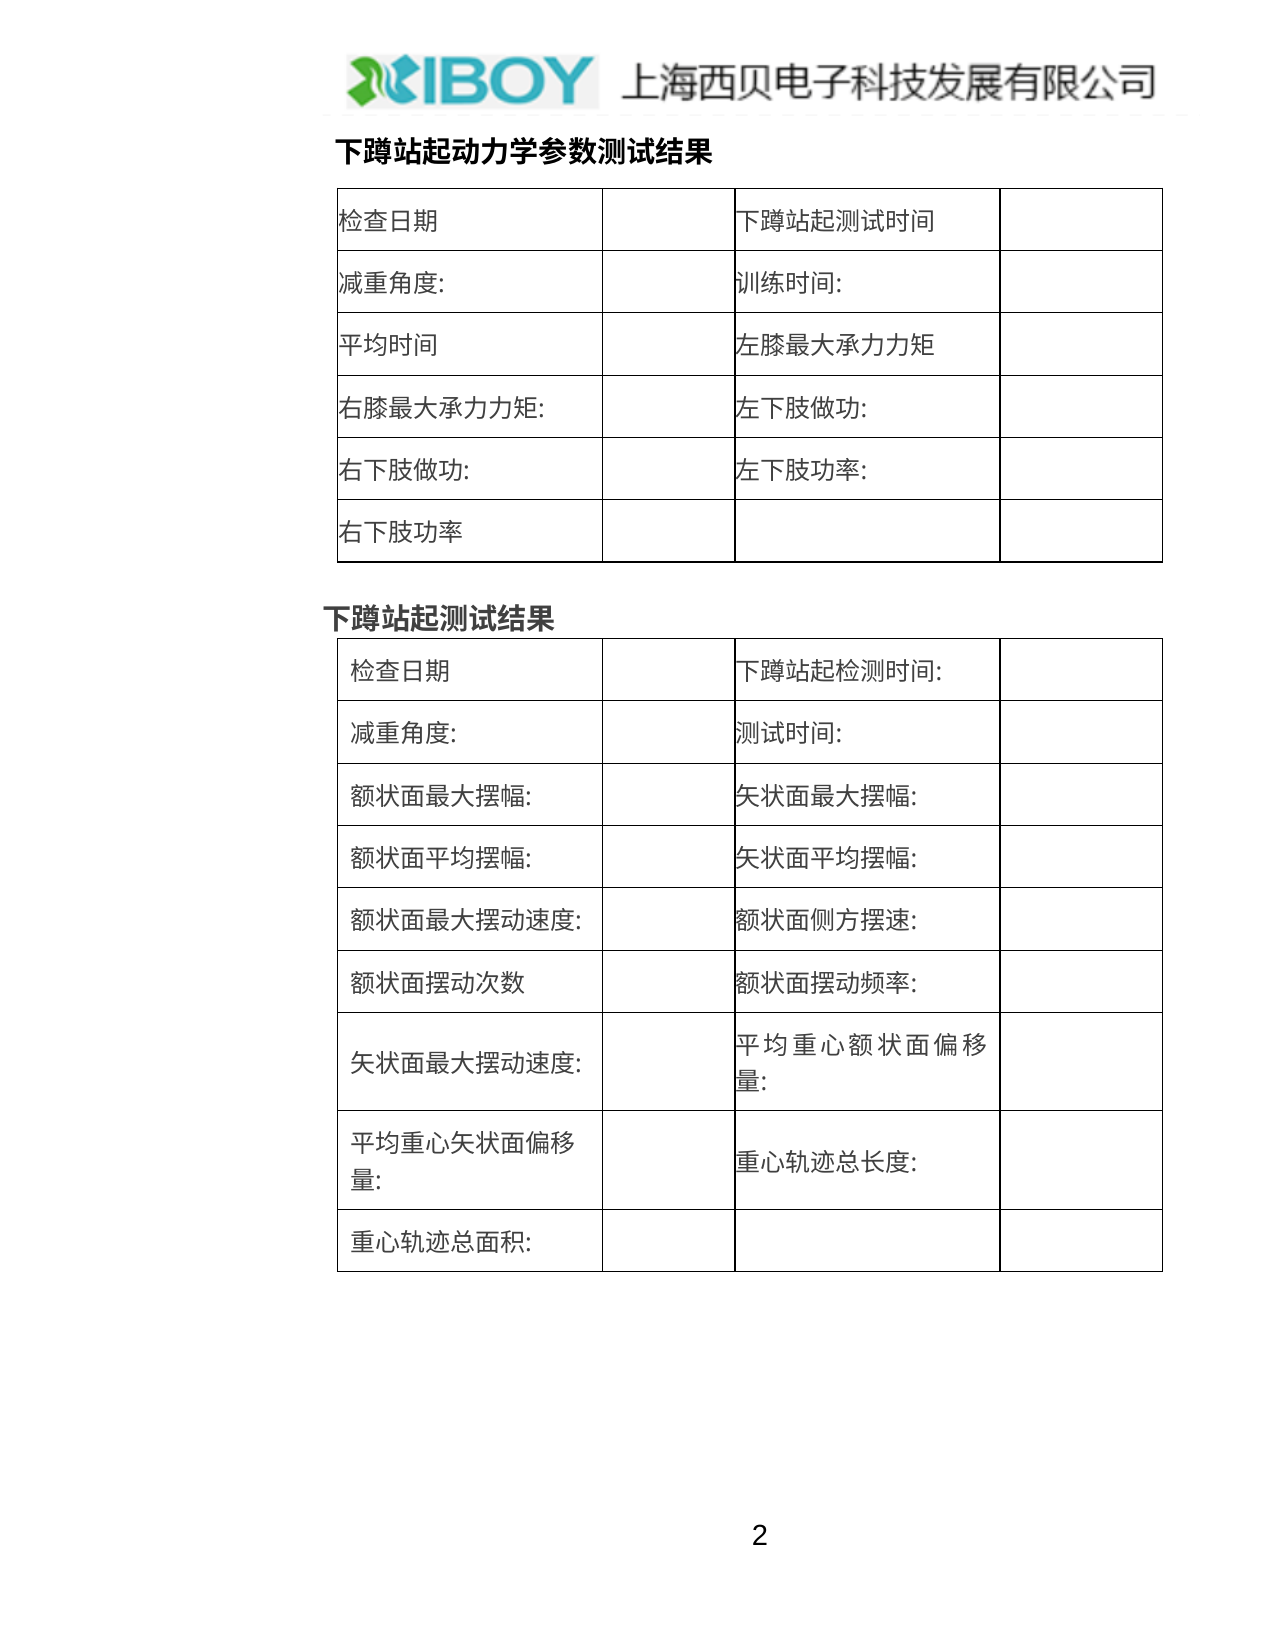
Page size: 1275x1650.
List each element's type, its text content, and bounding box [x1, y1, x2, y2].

table_cell 额状面摆动频率: [736, 951, 999, 1012]
table_cell [603, 951, 734, 1012]
table_cell [1001, 701, 1162, 763]
table_cell [736, 1210, 999, 1271]
table_cell [603, 826, 734, 887]
table_cell 平均重心额状面偏移量: [736, 1013, 999, 1110]
subtitle 下蹲站起动力学参数测试结果 [334, 128, 1200, 171]
table_cell 右膝最大承力力矩: [338, 376, 602, 437]
table_cell 减重角度: [338, 251, 602, 312]
table_cell [1001, 888, 1162, 949]
table_header [603, 639, 734, 700]
table_cell 左下肢做功: [736, 376, 999, 437]
picture [322, 50, 1200, 116]
table_header [1001, 639, 1162, 700]
table_cell [1001, 313, 1162, 374]
table_cell [603, 251, 734, 312]
table_cell 矢状面最大摆动速度: [338, 1013, 602, 1110]
table_cell [1001, 1111, 1162, 1209]
table_cell 矢状面平均摆幅: [736, 826, 999, 887]
table_cell [603, 764, 734, 825]
table_cell 矢状面最大摆幅: [736, 764, 999, 825]
table_header 下蹲站起测试时间 [736, 189, 999, 250]
table_cell [603, 1013, 734, 1110]
table_cell 重心轨迹总长度: [736, 1111, 999, 1209]
table_header 下蹲站起检测时间: [736, 639, 999, 700]
table_cell 左膝最大承力力矩 [736, 313, 999, 374]
table_cell 额状面最大摆动速度: [338, 888, 602, 949]
table_cell [1001, 251, 1162, 312]
table_cell [1001, 951, 1162, 1012]
table_cell [603, 1111, 734, 1209]
table_cell [1001, 1210, 1162, 1271]
table_cell 右下肢做功: [338, 438, 602, 499]
table_cell 右下肢功率 [338, 500, 602, 561]
table_cell [603, 313, 734, 374]
table_cell [603, 701, 734, 763]
table_cell 额状面摆动次数 [338, 951, 602, 1012]
table_cell 重心轨迹总面积: [338, 1210, 602, 1271]
table_cell [1001, 376, 1162, 437]
table_cell [603, 376, 734, 437]
table_cell [603, 888, 734, 949]
table_cell [1001, 1013, 1162, 1110]
table_header [603, 189, 734, 250]
table_cell 额状面最大摆幅: [338, 764, 602, 825]
table_cell 测试时间: [736, 701, 999, 763]
table_cell 平均时间 [338, 313, 602, 374]
table_cell 额状面侧方摆速: [736, 888, 999, 949]
table_cell [603, 1210, 734, 1271]
table_cell [1001, 764, 1162, 825]
table_cell 额状面平均摆幅: [338, 826, 602, 887]
table_cell 平均重心矢状面偏移量: [338, 1111, 602, 1209]
table_cell [1001, 826, 1162, 887]
table_cell [1001, 438, 1162, 499]
table_cell 减重角度: [338, 701, 602, 763]
table_cell [603, 500, 734, 561]
table_header 检查日期 [338, 639, 602, 700]
table_cell 训练时间: [736, 251, 999, 312]
table_cell [1001, 500, 1162, 561]
table_cell [603, 438, 734, 499]
table_header 检查日期 [338, 189, 602, 250]
table_cell [736, 500, 999, 561]
text 下蹲站起测试结果 [322, 596, 1200, 638]
table_cell 左下肢功率: [736, 438, 999, 499]
table_header [1001, 189, 1162, 250]
